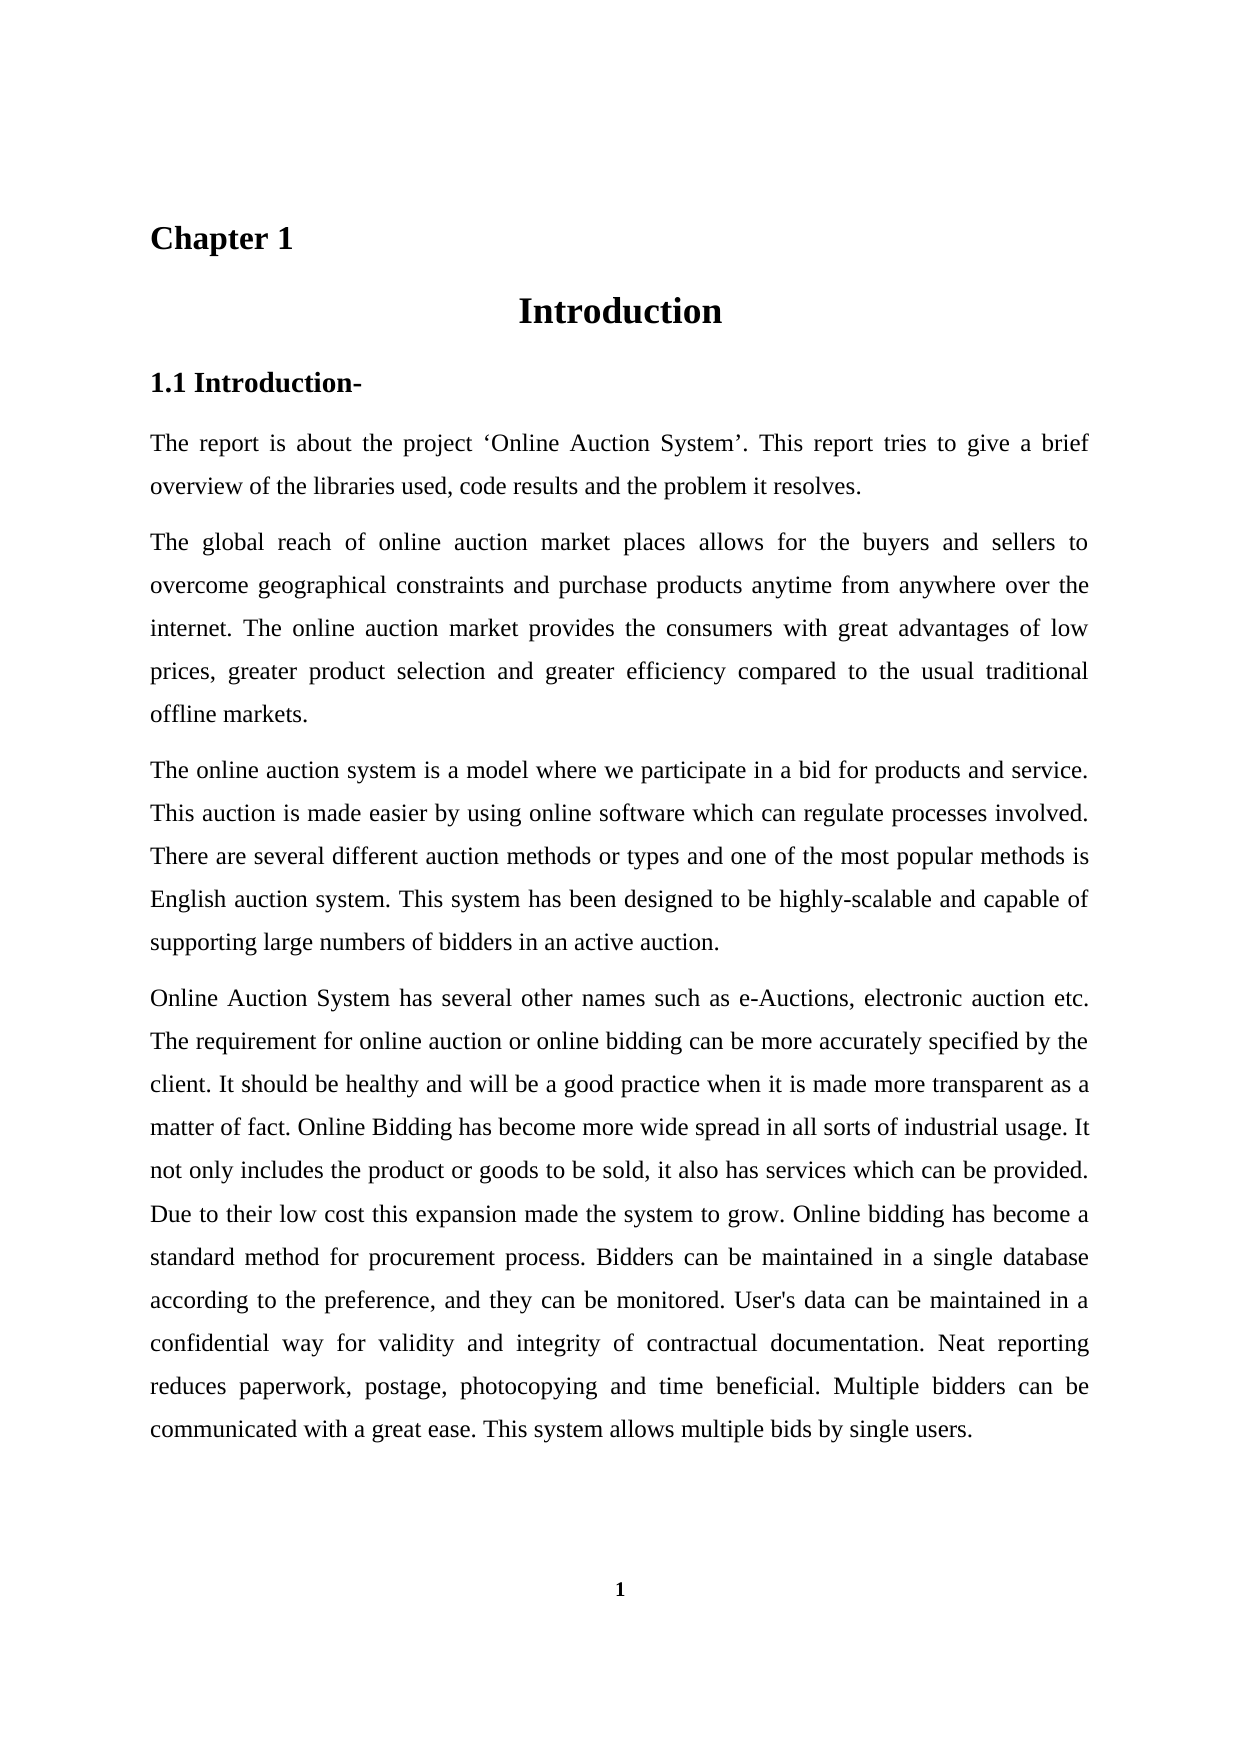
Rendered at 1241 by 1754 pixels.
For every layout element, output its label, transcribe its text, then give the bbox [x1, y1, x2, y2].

text 1.1 Introduction- [150, 365, 1090, 399]
text The online auction system is a model where we participate in a bid for products and service. This auction is made easier by using online software which can regulate processes involved. There are several different auction methods or types and one of the most popular methods is English auction system. This system has been designed to be highly-scalable and capable of supporting large numbers of bidders in an active auction. [150, 755, 1090, 956]
text The report is about the project ‘Online Auction System’. This report tries to give a brief overview of the libraries used, code results and the problem it resolves. [150, 428, 1090, 500]
text Online Auction System has several other names such as e-Auctions, electronic auction etc. The requirement for online auction or online bidding can be more accurately specified by the client. It should be healthy and will be a good practice when it is made more transparent as a matter of fact. Online Bidding has become more wide spread in all sorts of industrial usage. It not only includes the product or goods to be sold, it also has services which can be provided. Due to their low cost this expansion made the system to grow. Online bidding has become a standard method for procurement process. Bidders can be maintained in a single database according to the preference, and they can be monitored. User's data can be maintained in a confidential way for validity and integrity of contractual documentation. Neat reporting reduces paperwork, postage, photocopying and time beneficial. Multiple bidders can be communicated with a great ease. This system allows multiple bids by single users. [150, 983, 1090, 1443]
text Introduction [150, 288, 1090, 331]
text The global reach of online auction market places allows for the buyers and sellers to overcome geographical constraints and purchase products anytime from anywhere over the internet. The online auction market provides the consumers with great advantages of low prices, greater product selection and greater efficiency compared to the usual traditional offline markets. [150, 527, 1090, 728]
text Chapter 1 [150, 218, 1090, 256]
